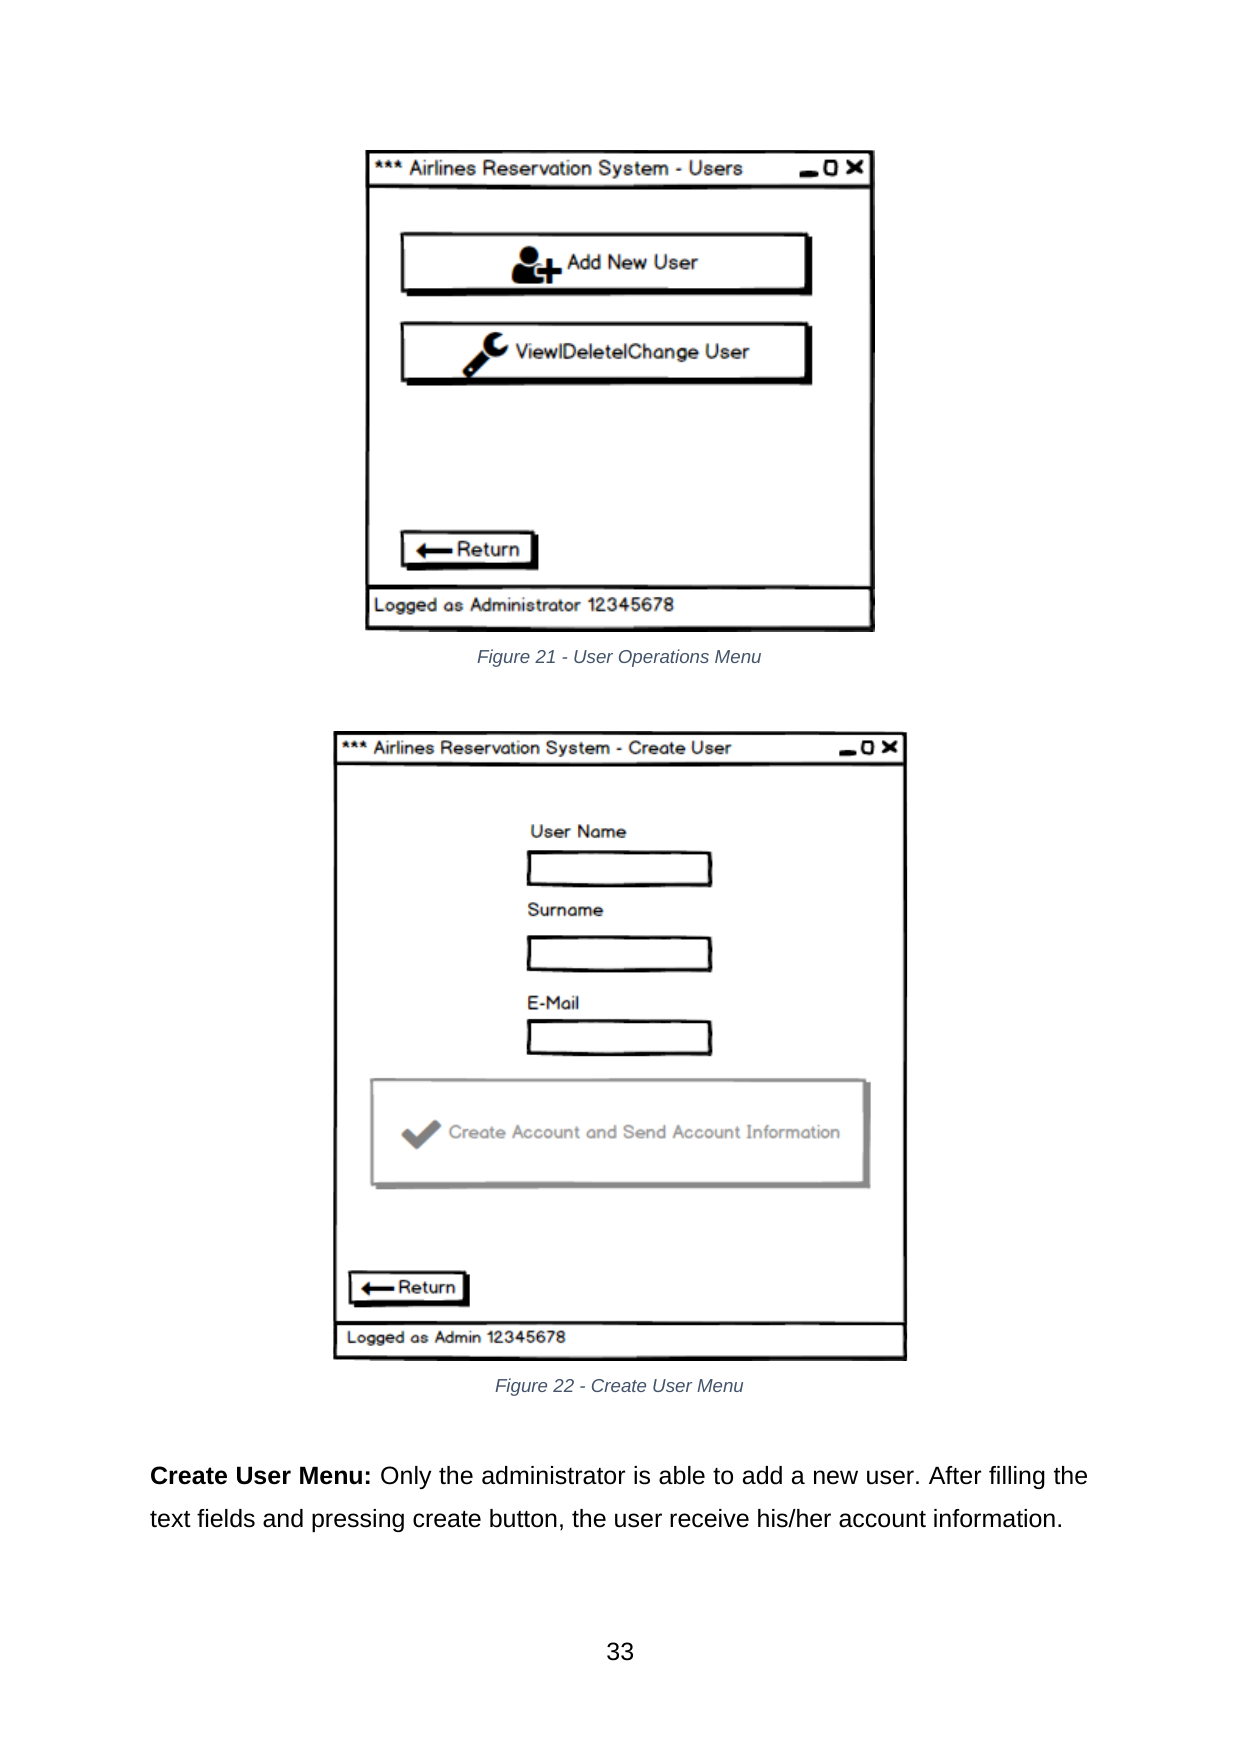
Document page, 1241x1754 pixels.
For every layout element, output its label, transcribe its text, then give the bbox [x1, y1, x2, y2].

picture [365, 150, 875, 632]
picture [333, 731, 908, 1361]
text Figure 22 - Create User Menu [150, 1375, 1090, 1397]
text Create User Menu: Only the administrator is able to add a new user. After filling the text fields and pressing create button, the user receive his/her account information. [150, 1461, 1090, 1533]
text Figure 21 - User Operations Menu [150, 646, 1090, 667]
